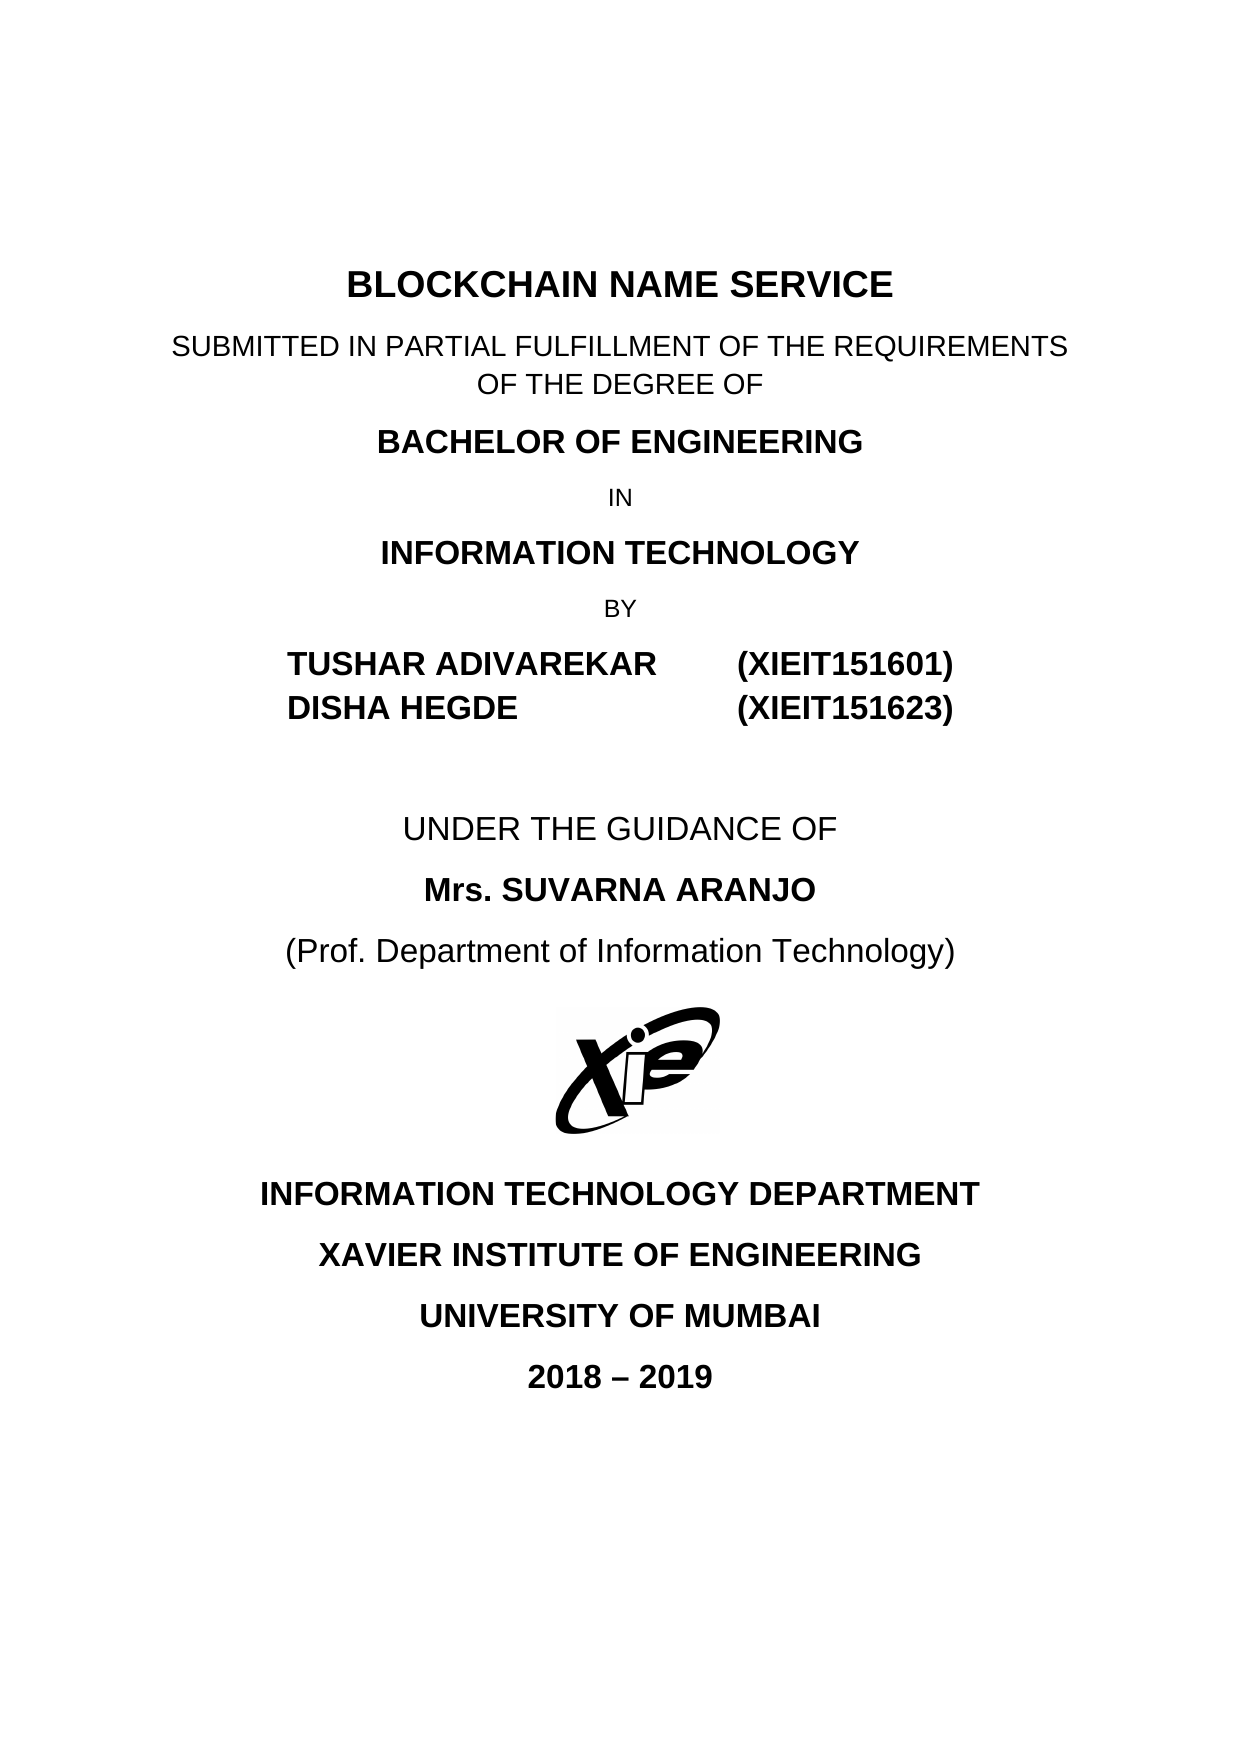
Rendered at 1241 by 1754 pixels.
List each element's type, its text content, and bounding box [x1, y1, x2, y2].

text XAVIER INSTITUTE OF ENGINEERING [150, 1235, 1090, 1274]
text BLOCKCHAIN NAME SERVICE [150, 262, 1090, 306]
text TUSHAR ADIVAREKAR (XIEIT151601) DISHA HEGDE (XIEIT151623) [150, 643, 1090, 726]
text INFORMATION TECHNOLOGY DEPARTMENT [150, 1174, 1090, 1213]
text Mrs. SUVARNA ARANJO [150, 870, 1090, 909]
text INFORMATION TECHNOLOGY [150, 533, 1090, 571]
text SUBMITTED IN PARTIAL FULFILLMENT OF THE REQUIREMENTS OF THE DEGREE OF [150, 329, 1090, 401]
text IN [150, 483, 1090, 512]
text BACHELOR OF ENGINEERING [150, 422, 1090, 461]
text UNIVERSITY OF MUMBAI [150, 1296, 1090, 1334]
text 2018 – 2019 [150, 1357, 1090, 1395]
text (Prof. Department of Information Technology) [150, 931, 1090, 969]
picture [555, 1007, 720, 1134]
text UNDER THE GUIDANCE OF [150, 809, 1090, 848]
text BY [150, 594, 1090, 623]
